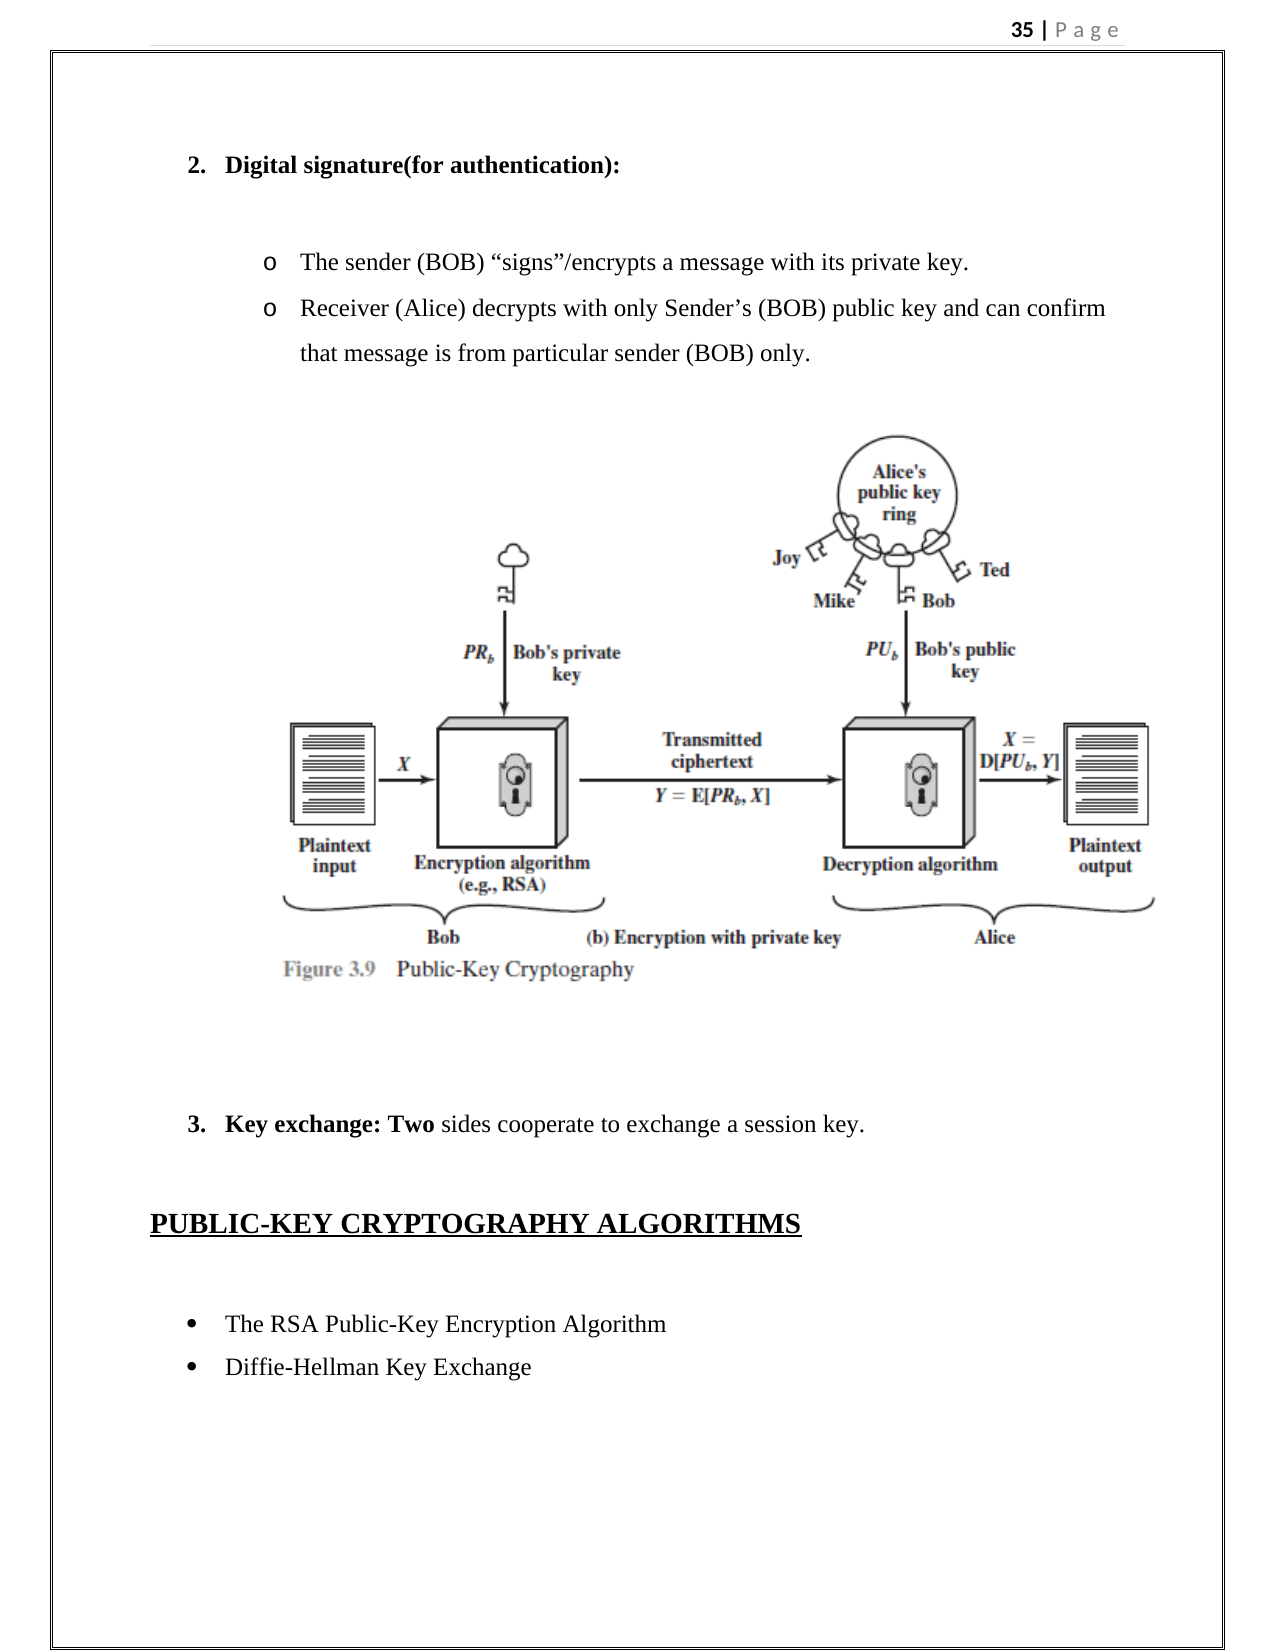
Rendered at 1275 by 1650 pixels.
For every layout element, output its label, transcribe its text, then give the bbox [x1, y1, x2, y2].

list Diffie-Hellman Key Exchange [187, 1352, 1125, 1381]
list Receiver (Alice) decrypts with only Sender’s (BOB) public key and can confirm that message is from particular sender (BOB) only. [262, 293, 1125, 367]
list Digital signature(for authentication): [187, 150, 1125, 179]
list Key exchange: Two sides cooperate to exchange a session key. [187, 1109, 1125, 1138]
text PUBLIC-KEY CRYPTOGRAPHY ALGORITHMS [150, 1206, 1125, 1240]
list The RSA Public-Key Encryption Algorithm [187, 1309, 1125, 1337]
list The sender (BOB) “signs”/encrypts a message with its private key. [262, 247, 1125, 278]
